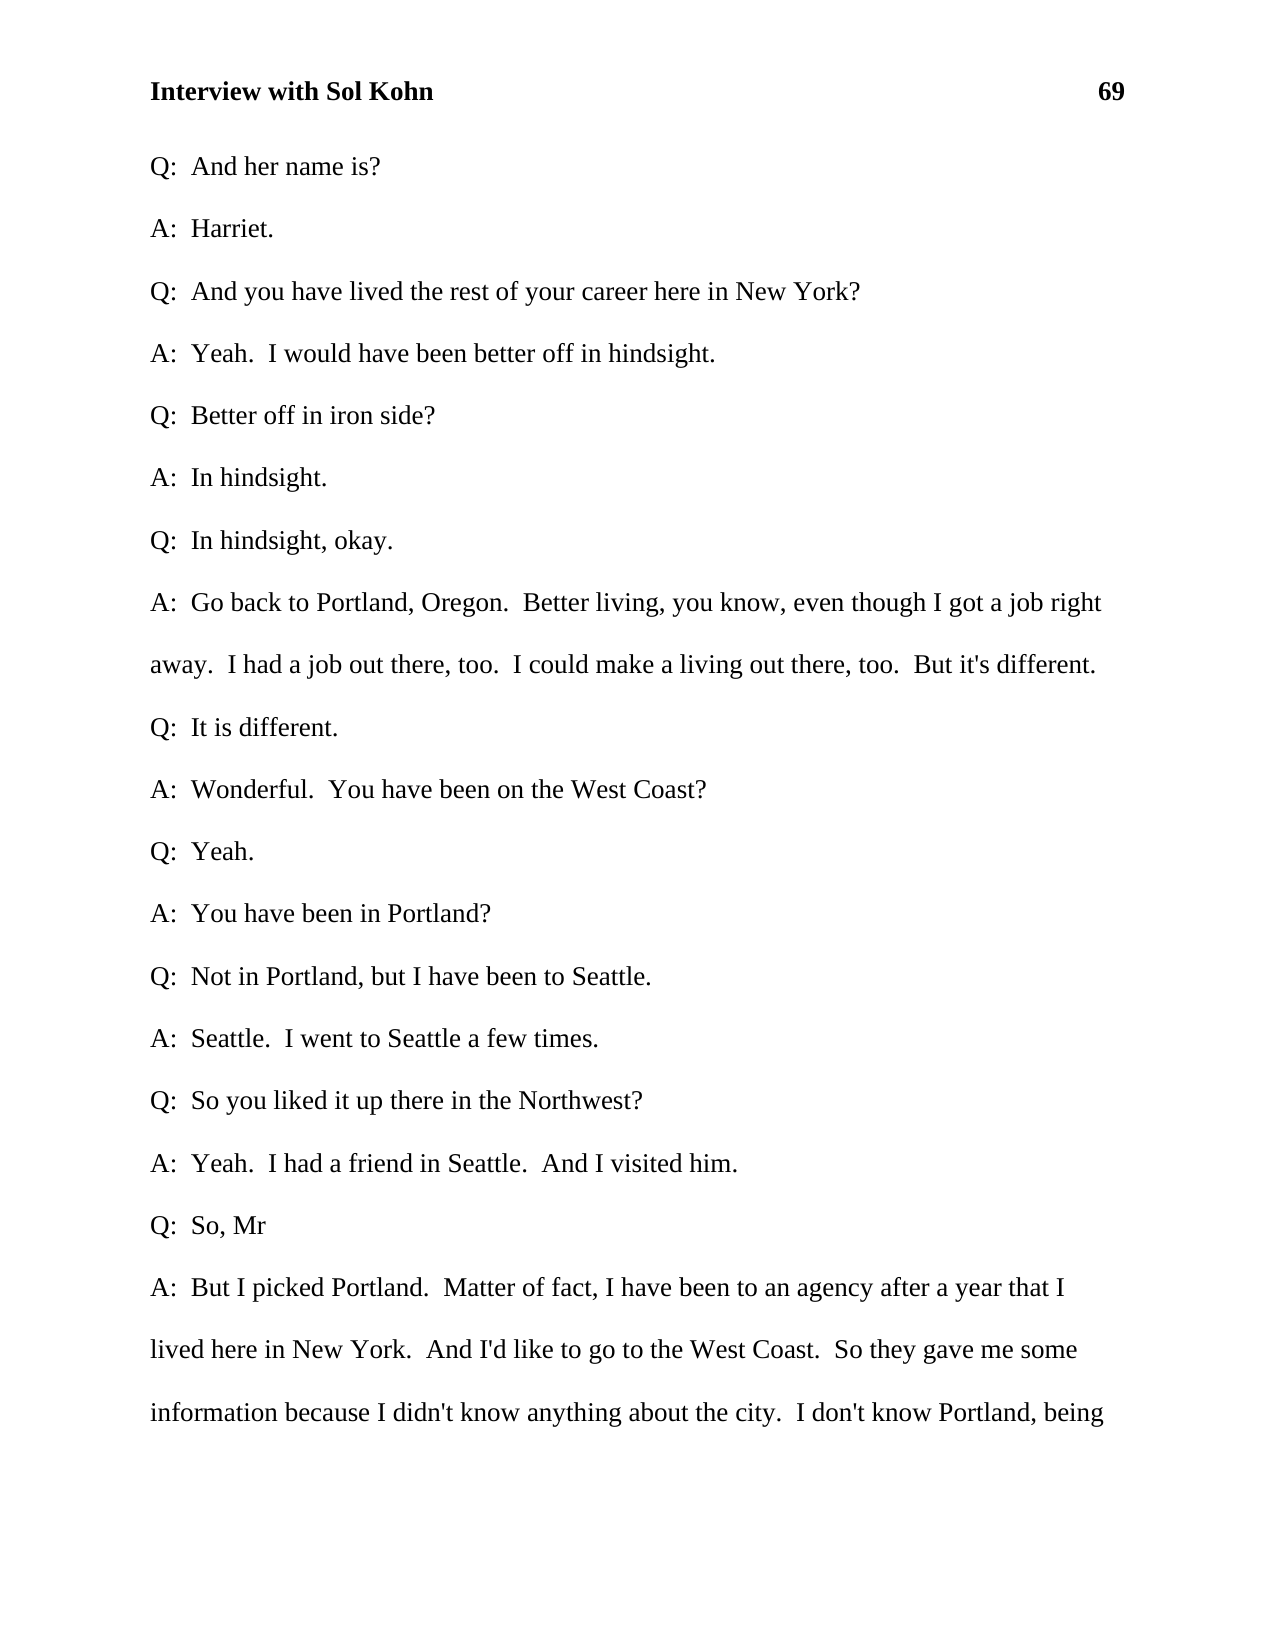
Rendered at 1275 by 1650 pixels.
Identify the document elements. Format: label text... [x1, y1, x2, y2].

text Q: Better off in iron side? [150, 399, 1125, 430]
text Q: In hindsight, okay. [150, 524, 1125, 555]
text A: Go back to Portland, Oregon. Better living, you know, even though I got a job right away. I had a job out there, too. I could make a living out there, too. But it's different. [150, 586, 1125, 679]
text Q: Not in Portland, but I have been to Seattle. [150, 960, 1125, 991]
text Q: It is different. [150, 711, 1125, 742]
text A: Yeah. I would have been better off in hindsight. [150, 337, 1125, 368]
text A: Harriet. [150, 212, 1125, 243]
text Q: So you liked it up there in the Northwest? [150, 1084, 1125, 1116]
text A: Wonderful. You have been on the West Coast? [150, 773, 1125, 804]
text Q: And you have lived the rest of your career here in New York? [150, 274, 1125, 306]
text A: In hindsight. [150, 461, 1125, 493]
text A: You have been in Portland? [150, 897, 1125, 929]
text A: Seattle. I went to Seattle a few times. [150, 1022, 1125, 1053]
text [150, 1271, 1125, 1427]
text Q: So, Mr [150, 1209, 1125, 1240]
text Q: Yeah. [150, 835, 1125, 866]
text Q: And her name is? [150, 150, 1125, 181]
text A: Yeah. I had a friend in Seattle. And I visited him. [150, 1147, 1125, 1178]
